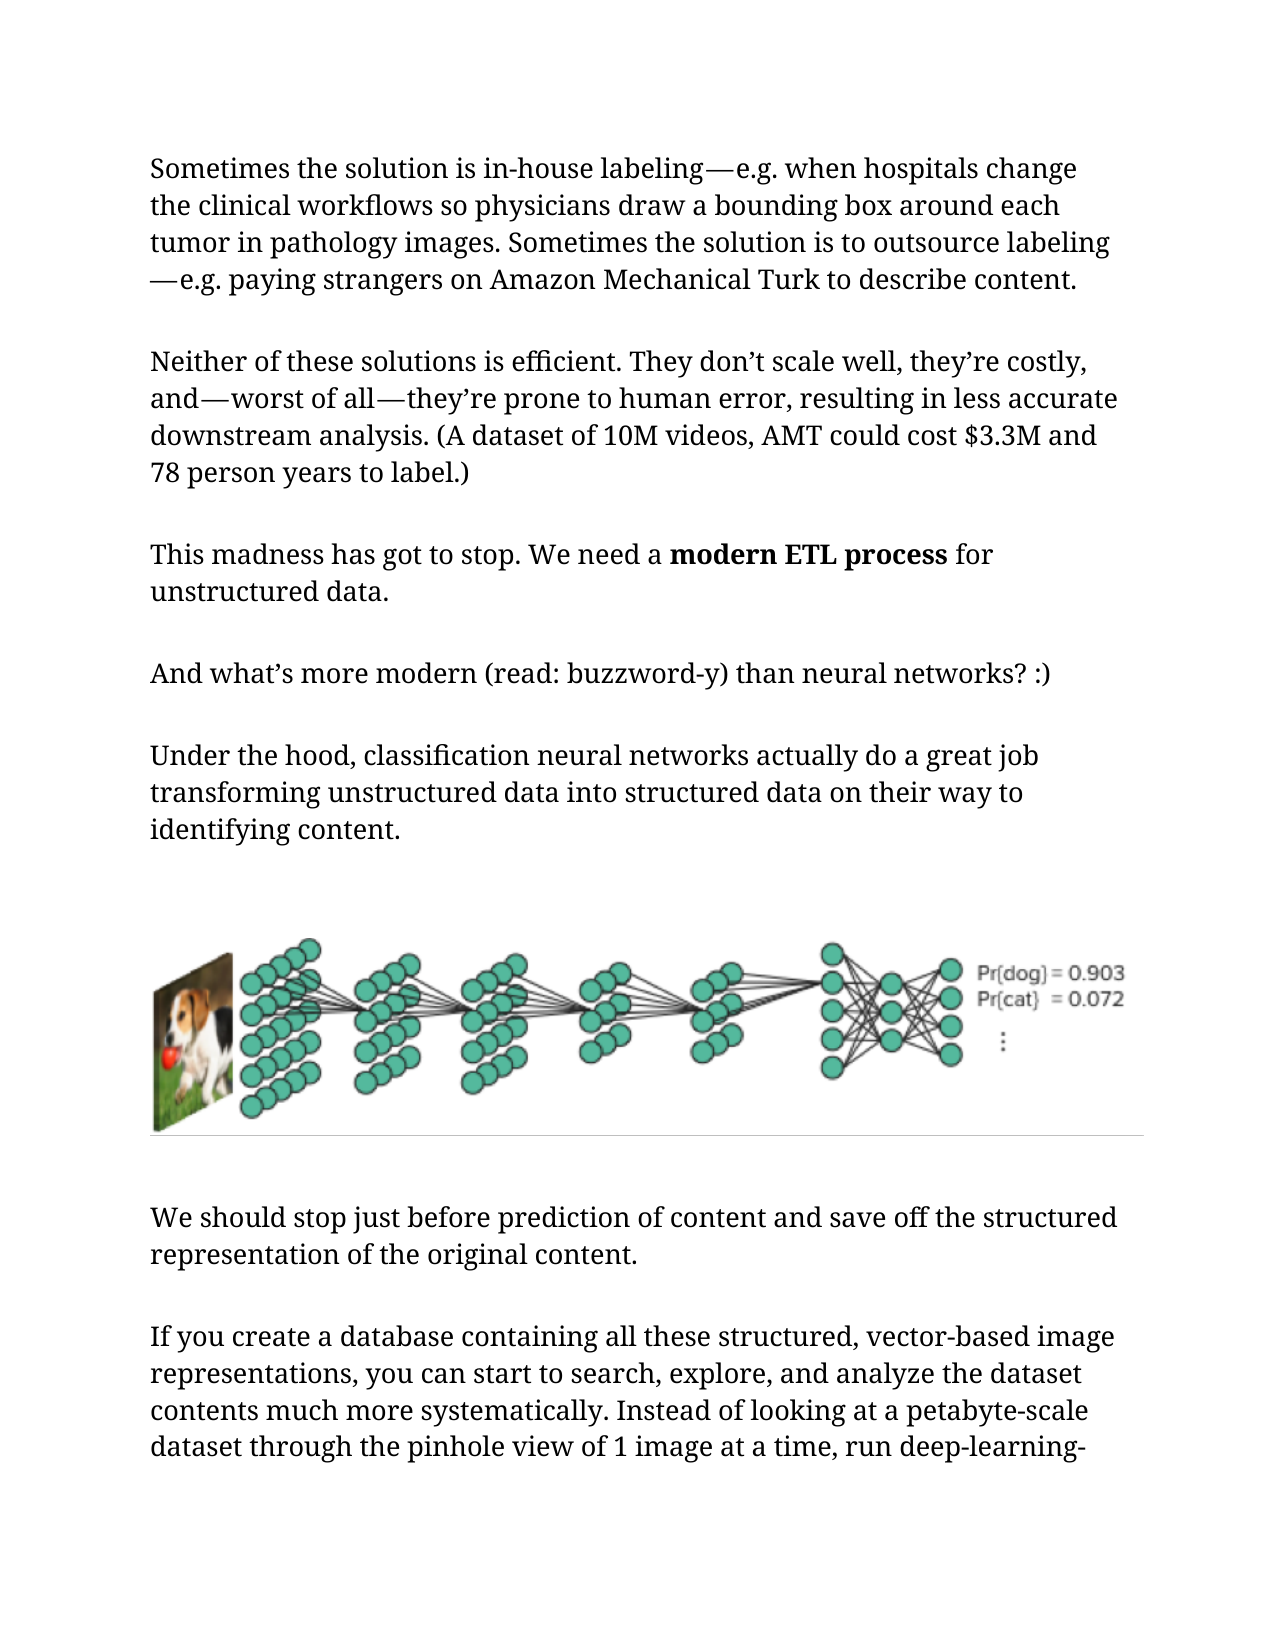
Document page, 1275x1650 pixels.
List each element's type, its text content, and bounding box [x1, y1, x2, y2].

text And what’s more modern (read: buzzword-y) than neural networks? :) [150, 655, 1125, 692]
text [150, 1317, 1125, 1465]
picture [150, 938, 1144, 1137]
text We should stop just before prediction of content and save off the structured representation of the original content. [150, 1198, 1125, 1272]
text Under the hood, classification neural networks actually do a great job transforming unstructured data into structured data on their way to identifying content. [150, 737, 1125, 847]
text Neither of these solutions is efficient. They don’t scale well, they’re costly, and — worst of all — they’re prone to human error, resulting in less accurate downstream analysis. (A dataset of 10M videos, AMT could cost $3.3M and 78 person years to label.) [150, 343, 1125, 490]
text Sometimes the solution is in-house labeling — e.g. when hospitals change the clinical workflows so physicians draw a bounding box around each tumor in pathology images. Sometimes the solution is to outsource labeling — e.g. paying strangers on Amazon Mechanical Turk to describe content. [150, 150, 1125, 297]
text This madness has got to stop. We need a modern ETL process for unstructured data. [150, 536, 1125, 609]
